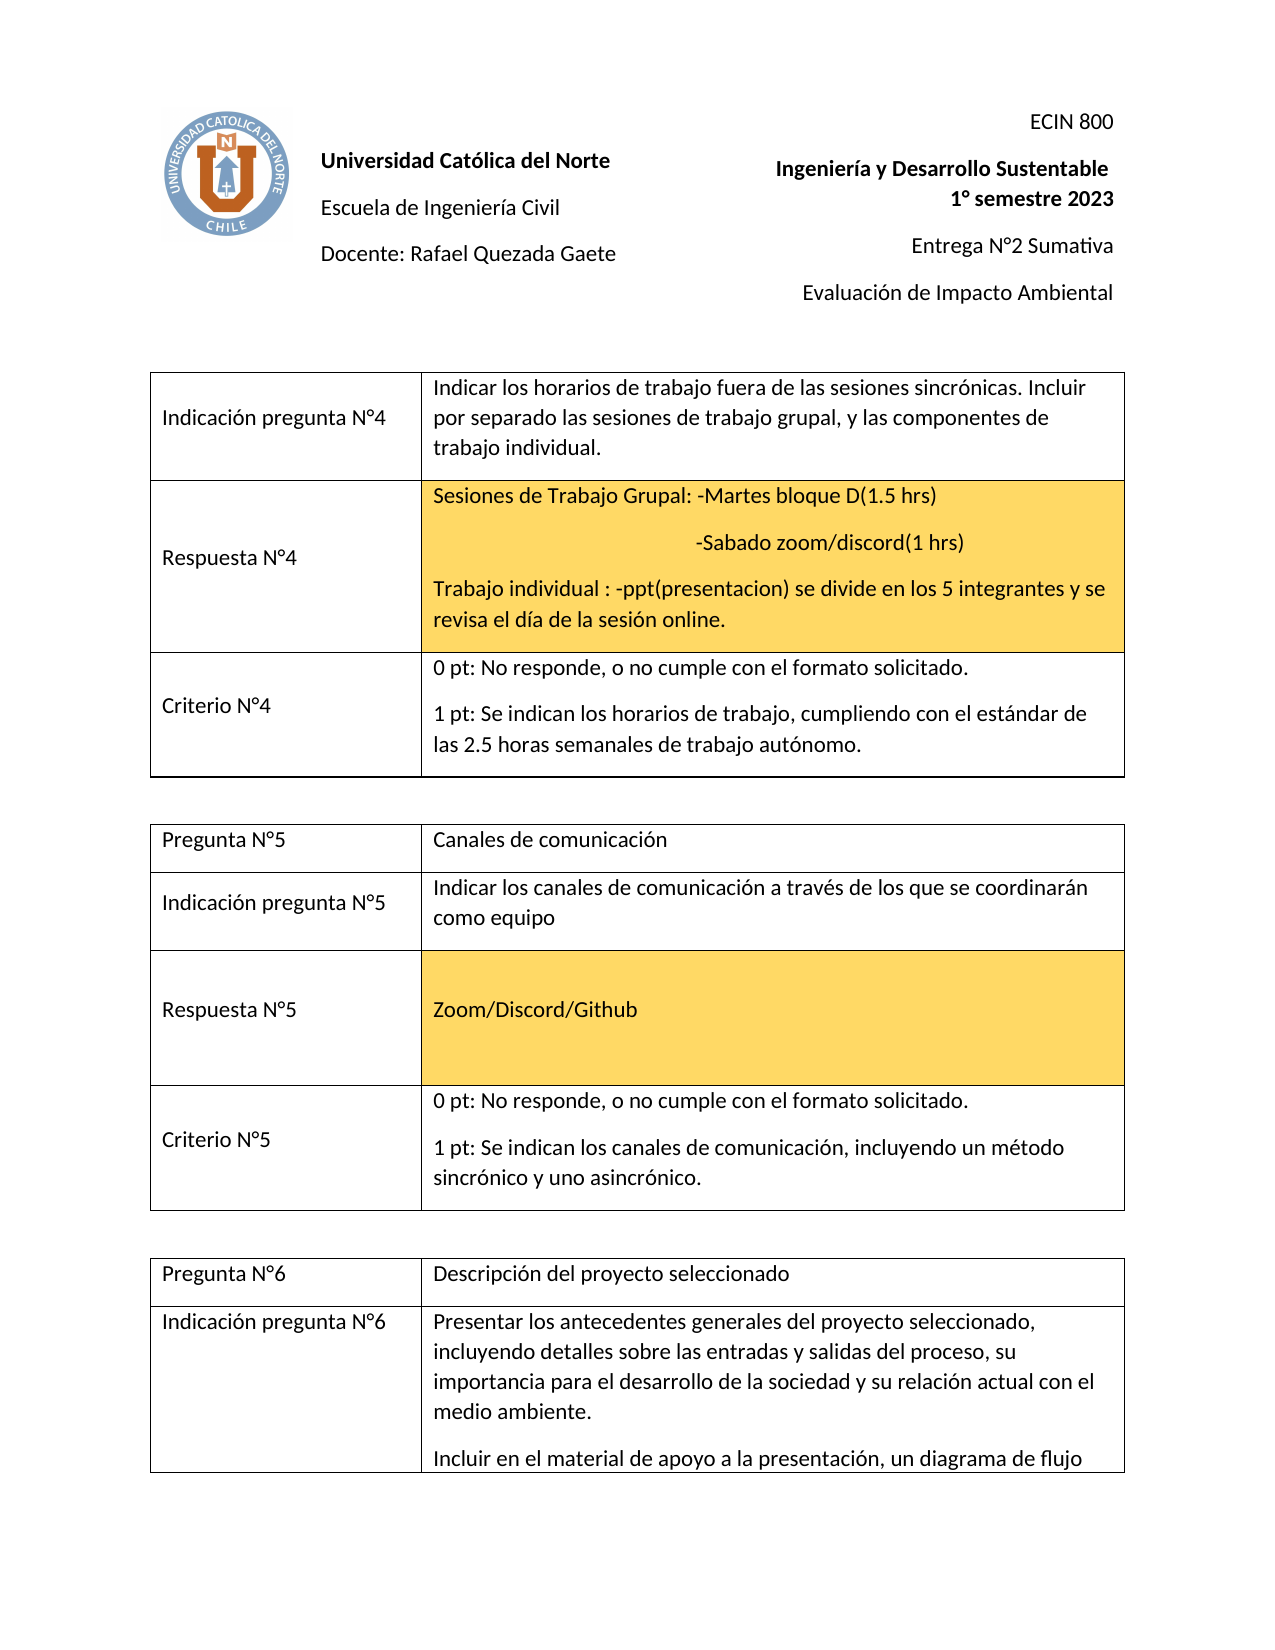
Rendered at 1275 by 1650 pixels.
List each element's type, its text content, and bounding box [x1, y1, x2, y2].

table_cell Indicación pregunta N°6 [151, 1307, 421, 1472]
picture [161, 107, 294, 242]
table_cell Respuesta N°4 [151, 481, 421, 652]
table_cell Sesiones de Trabajo Grupal: -Martes bloque D(1.5 hrs) -Sabado zoom/discord(1 hrs) Trabajo individual : -ppt(presentacion) se divide en los 5 integrantes y se revisa el día de la sesión online. [422, 481, 1124, 652]
table_cell Indicar los canales de comunicación a través de los que se coordinarán como equipo [422, 873, 1124, 950]
table_header Pregunta N°5 [151, 825, 421, 872]
table_cell 0 pt: No responde, o no cumple con el formato solicitado. 1 pt: Se indican los horarios de trabajo, cumpliendo con el estándar de las 2.5 horas semanales de trabajo autónomo. [422, 653, 1124, 776]
table_cell Respuesta N°5 [151, 951, 421, 1085]
table_cell Indicación pregunta N°5 [151, 873, 421, 950]
table_header Pregunta N°6 [151, 1259, 421, 1306]
table_header Descripción del proyecto seleccionado [422, 1259, 1124, 1306]
table_cell Criterio N°4 [151, 653, 421, 776]
table_cell Indicación pregunta N°4 [151, 373, 421, 480]
table_header Canales de comunicación [422, 825, 1124, 872]
table_cell Indicar los horarios de trabajo fuera de las sesiones sincrónicas. Incluir por separado las sesiones de trabajo grupal, y las componentes de trabajo individual. [422, 373, 1124, 480]
table_cell Zoom/Discord/Github [422, 951, 1124, 1085]
table_cell 0 pt: No responde, o no cumple con el formato solicitado. 1 pt: Se indican los canales de comunicación, incluyendo un método sincrónico y uno asincrónico. [422, 1086, 1124, 1210]
table_cell Criterio N°5 [151, 1086, 421, 1210]
